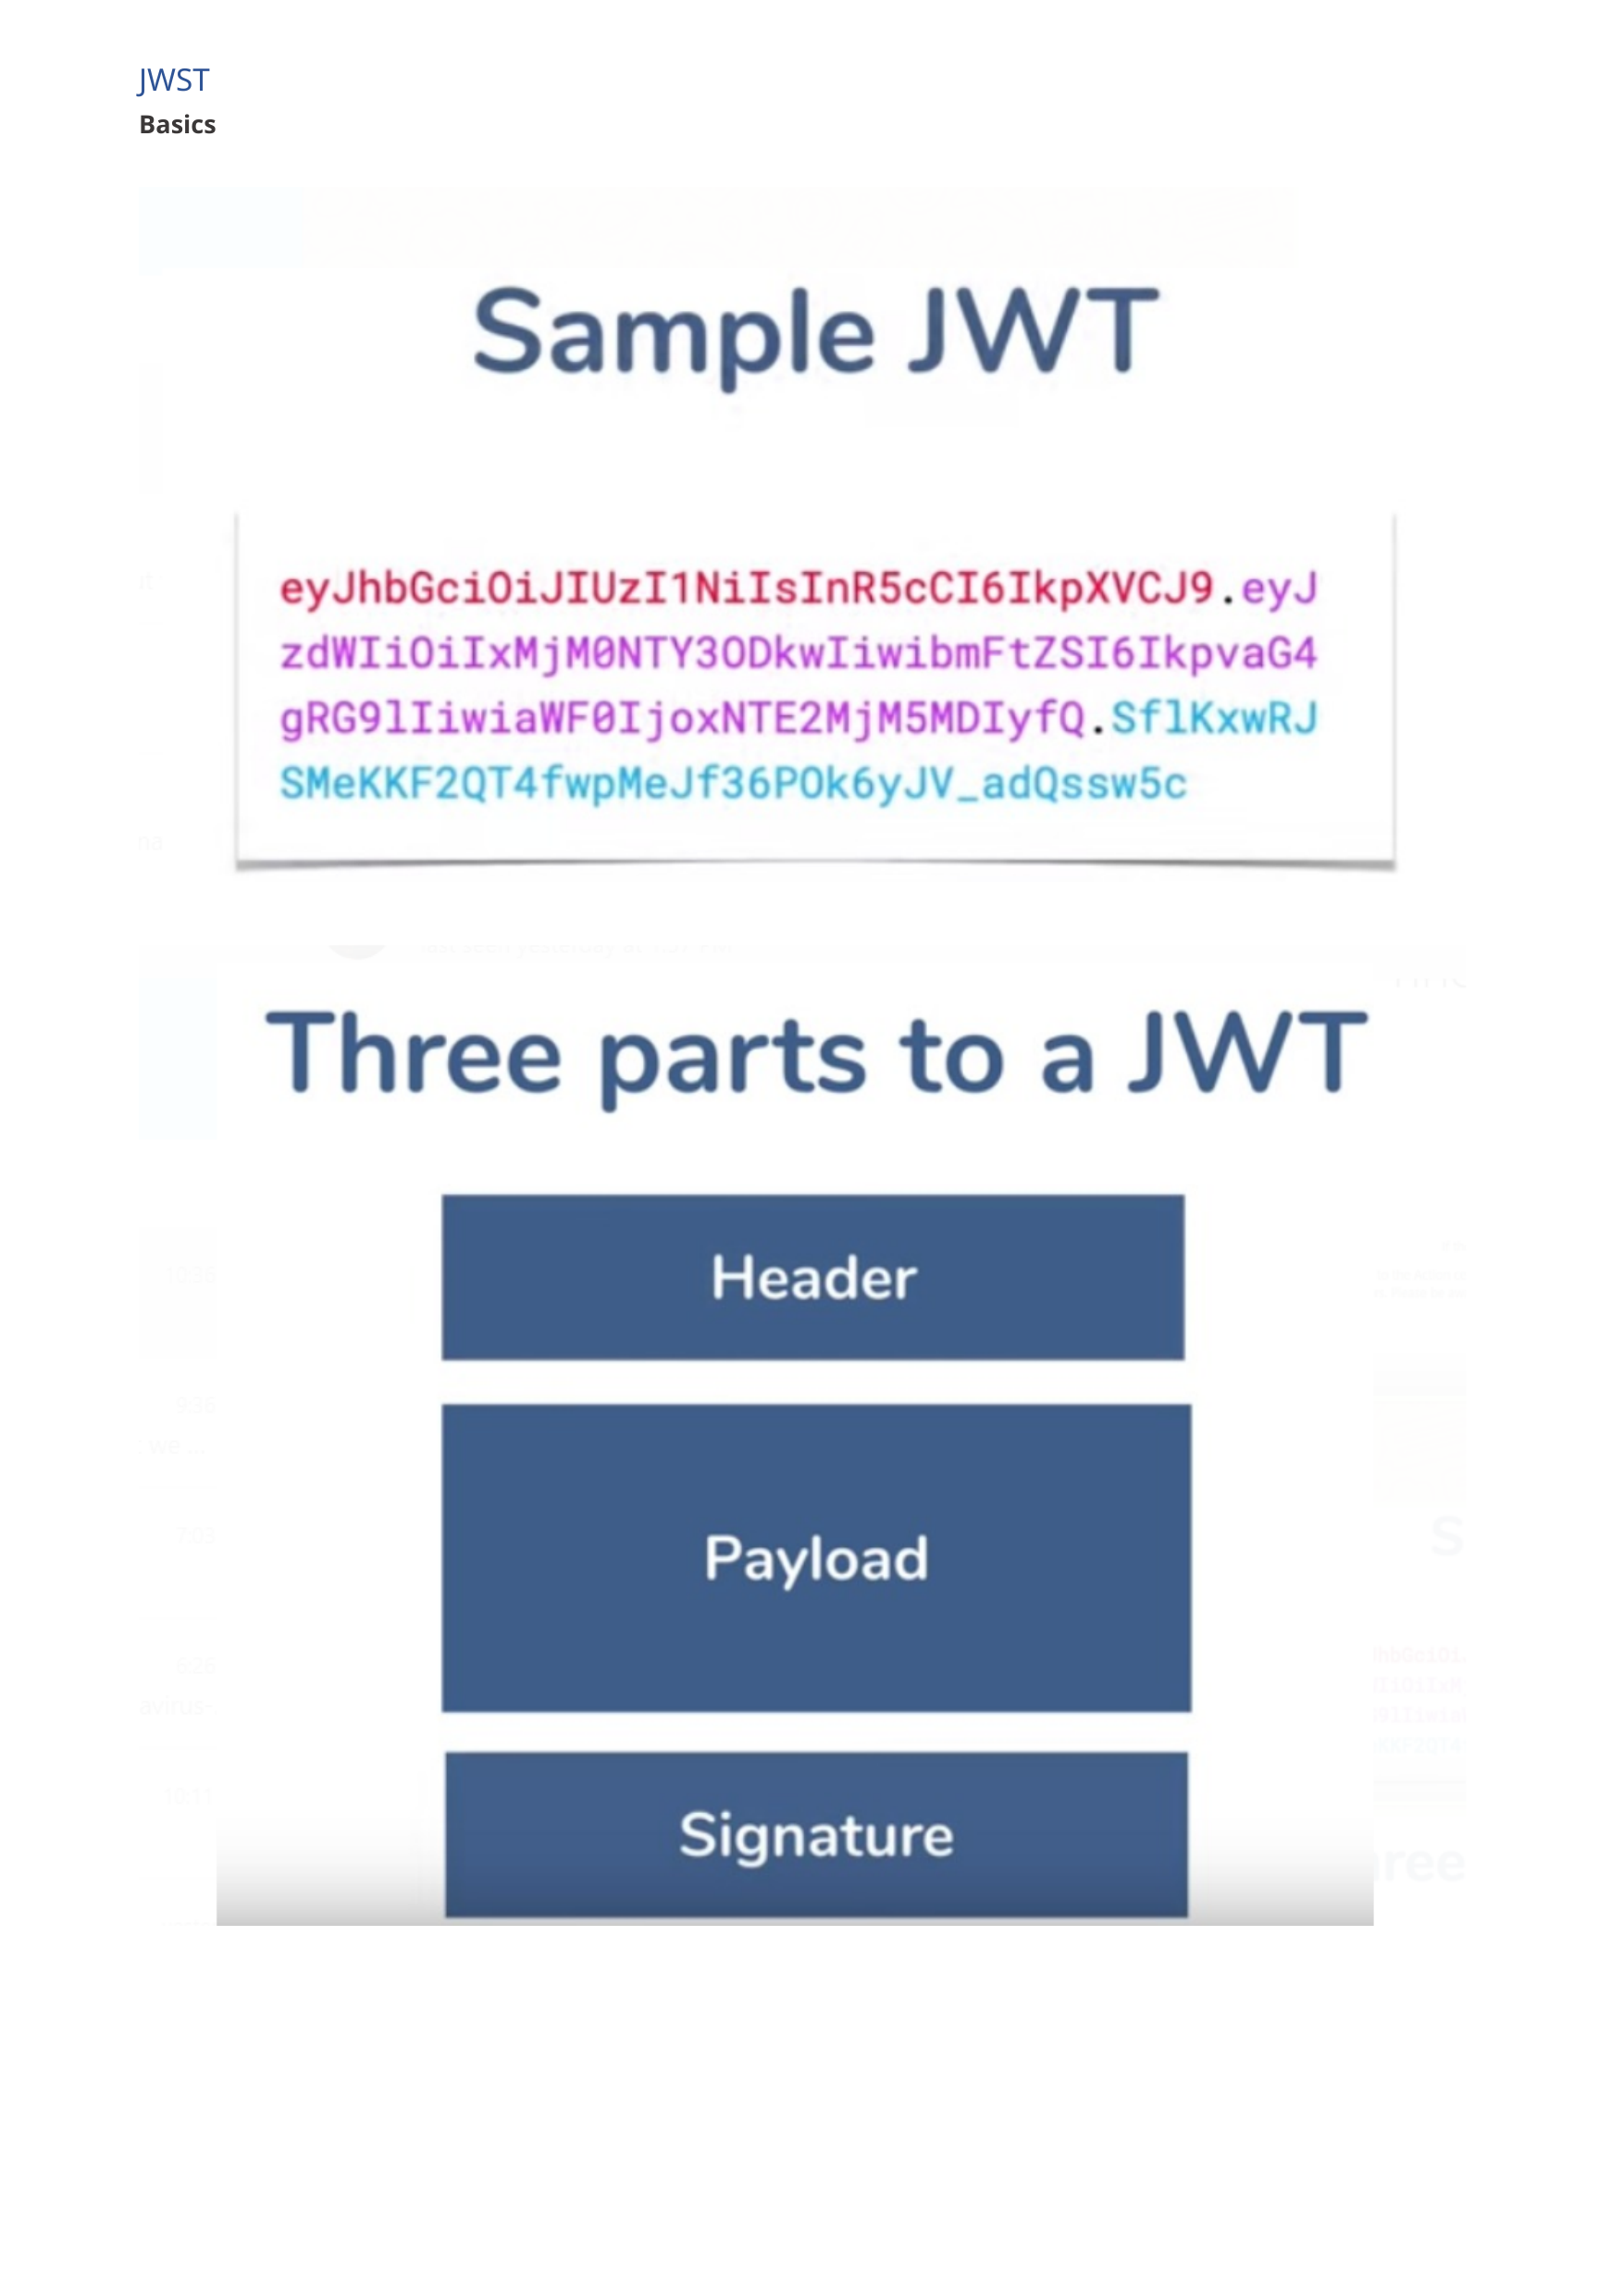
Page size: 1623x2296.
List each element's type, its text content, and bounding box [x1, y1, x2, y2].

picture [139, 187, 1431, 882]
subtitle JWST [139, 57, 1484, 100]
picture [139, 942, 1467, 1926]
subtitle Basics [139, 107, 1484, 141]
